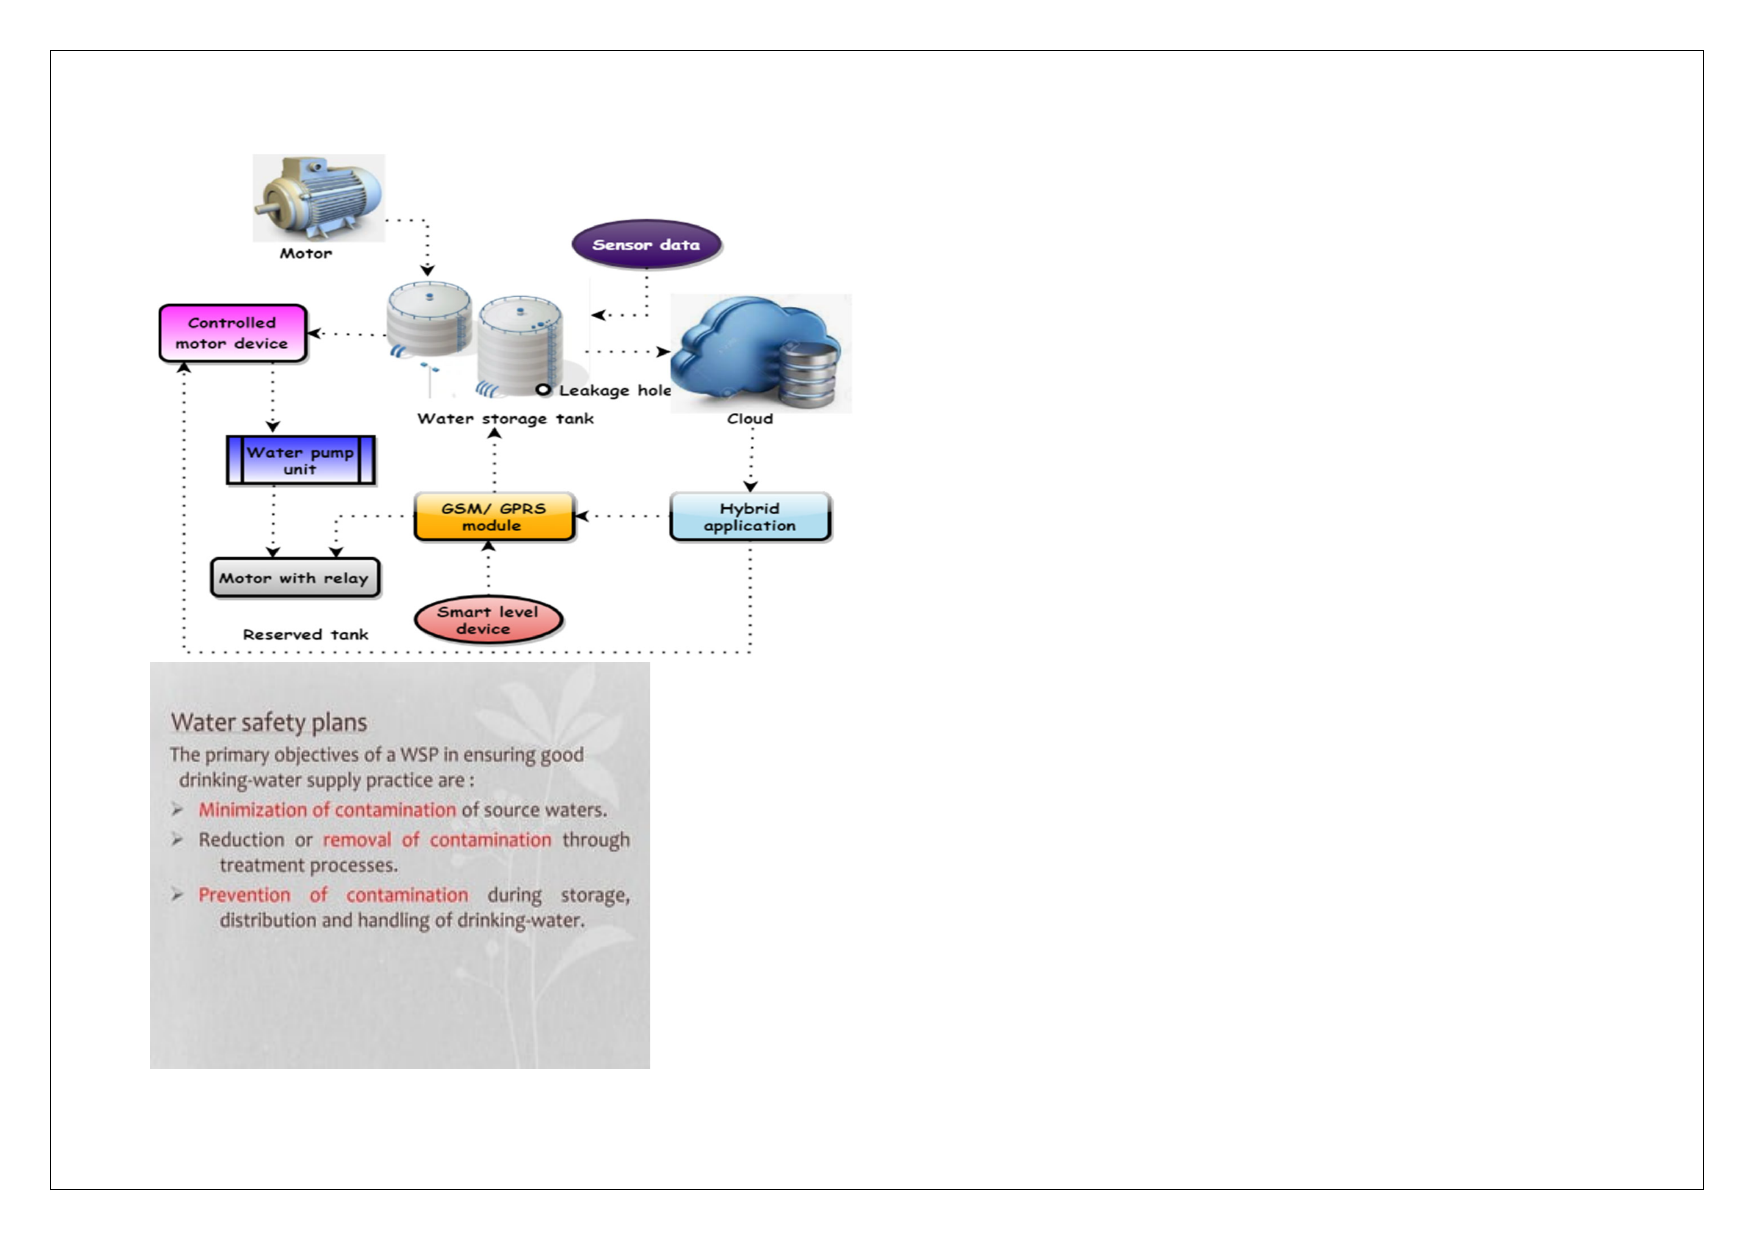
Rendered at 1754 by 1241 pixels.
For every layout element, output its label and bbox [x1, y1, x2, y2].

picture [150, 662, 650, 1069]
picture [155, 150, 857, 661]
